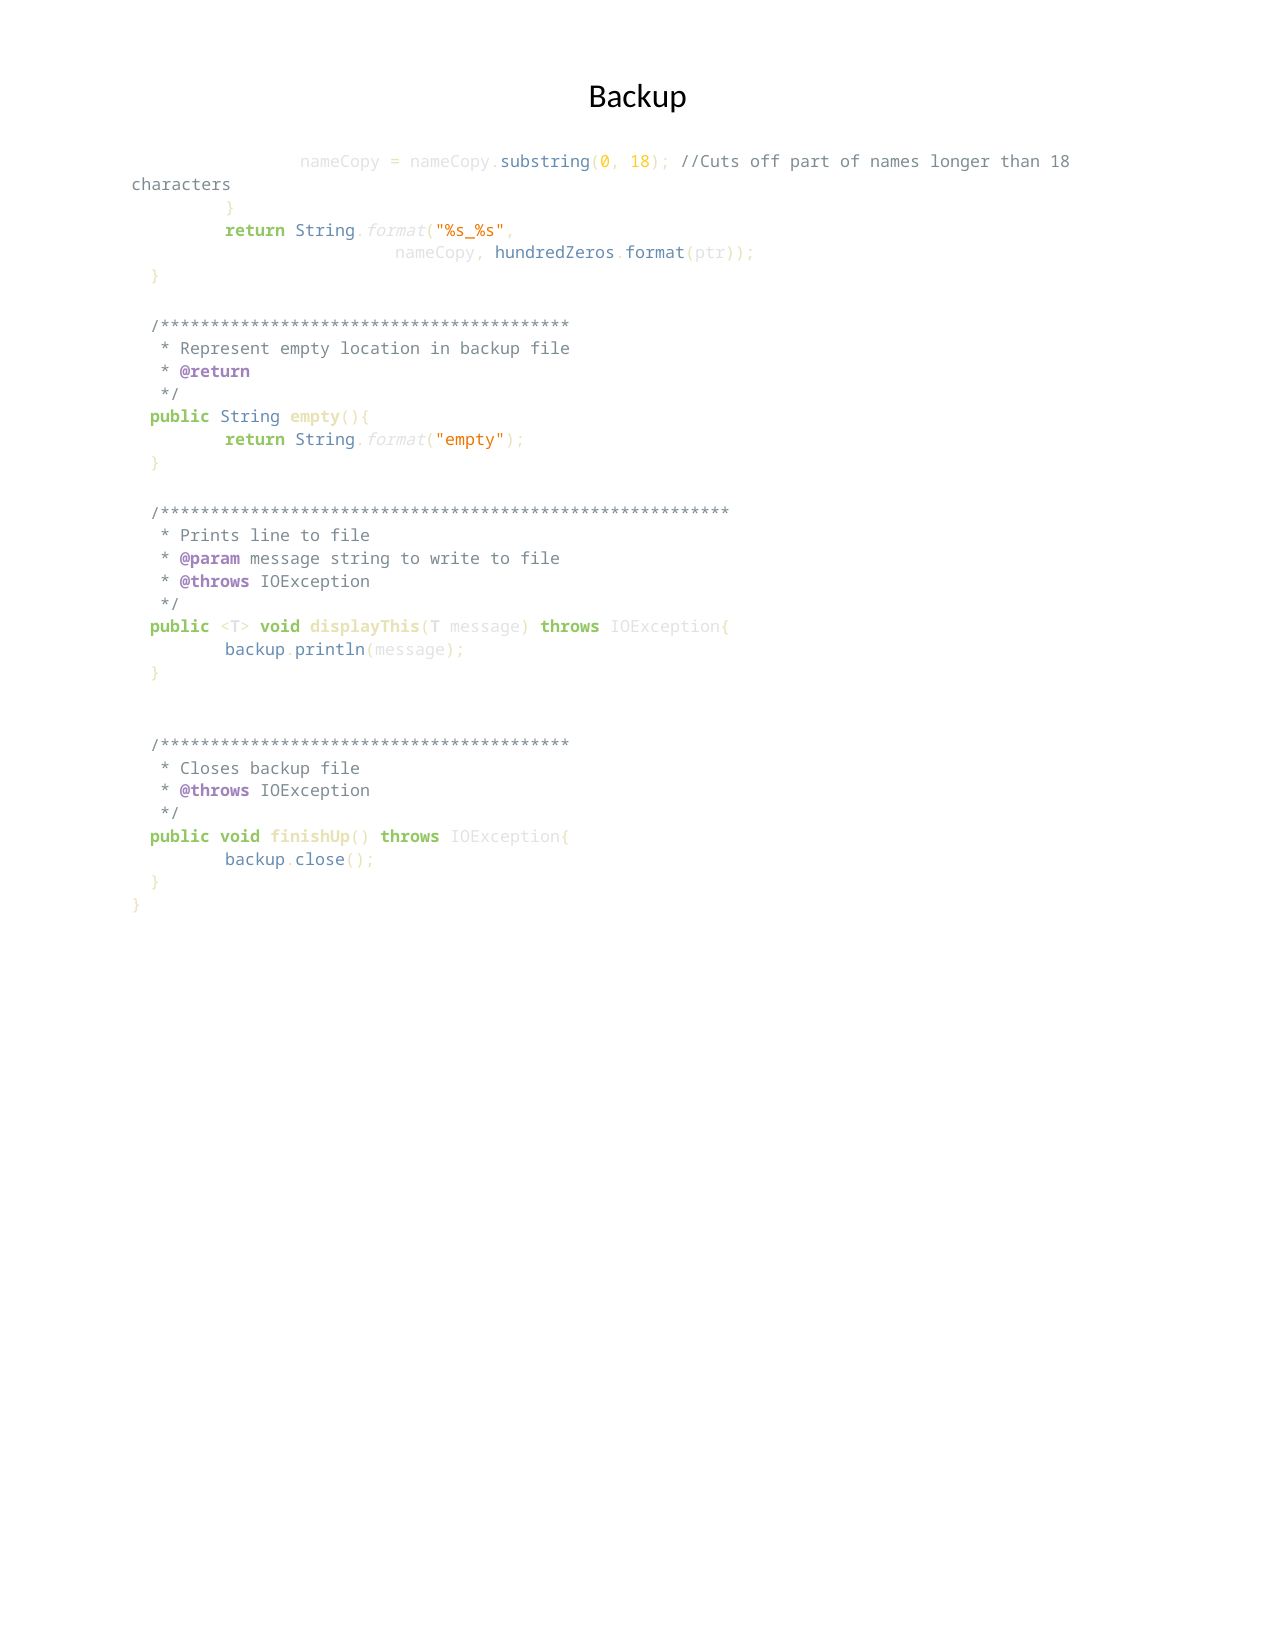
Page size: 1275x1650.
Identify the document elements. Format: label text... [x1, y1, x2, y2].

text public void finishUp() throws IOException{ [131, 824, 1125, 847]
text return String.format("%s_%s", [131, 218, 1125, 241]
text * @param message string to write to file [131, 547, 1125, 569]
text /***************************************** [131, 734, 1125, 756]
text */ [131, 802, 1125, 824]
text * Prints line to file [131, 524, 1125, 547]
text */ [131, 382, 1125, 405]
text nameCopy, hundredZeros.format(ptr)); [131, 241, 1125, 263]
text /********************************************************* [131, 501, 1125, 524]
text return String.format("empty"); [131, 428, 1125, 451]
text * @throws IOException [131, 779, 1125, 802]
text * @throws IOException [131, 569, 1125, 592]
text } [131, 660, 1125, 683]
text } [131, 870, 1125, 893]
text } [131, 195, 1125, 218]
text } [131, 893, 1125, 915]
text * Represent empty location in backup file [131, 337, 1125, 360]
text * @return [131, 360, 1125, 382]
text } [131, 451, 1125, 473]
text */ [131, 592, 1125, 615]
text public String empty(){ [131, 405, 1125, 428]
text /***************************************** [131, 314, 1125, 337]
text } [131, 263, 1125, 286]
text backup.println(message); [131, 637, 1125, 660]
text * Closes backup file [131, 756, 1125, 779]
text public <T> void displayThis(T message) throws IOException{ [131, 615, 1125, 637]
text backup.close(); [131, 847, 1125, 870]
text nameCopy = nameCopy.substring(0, 18); //Cuts off part of names longer than 18 characters [131, 150, 1125, 195]
